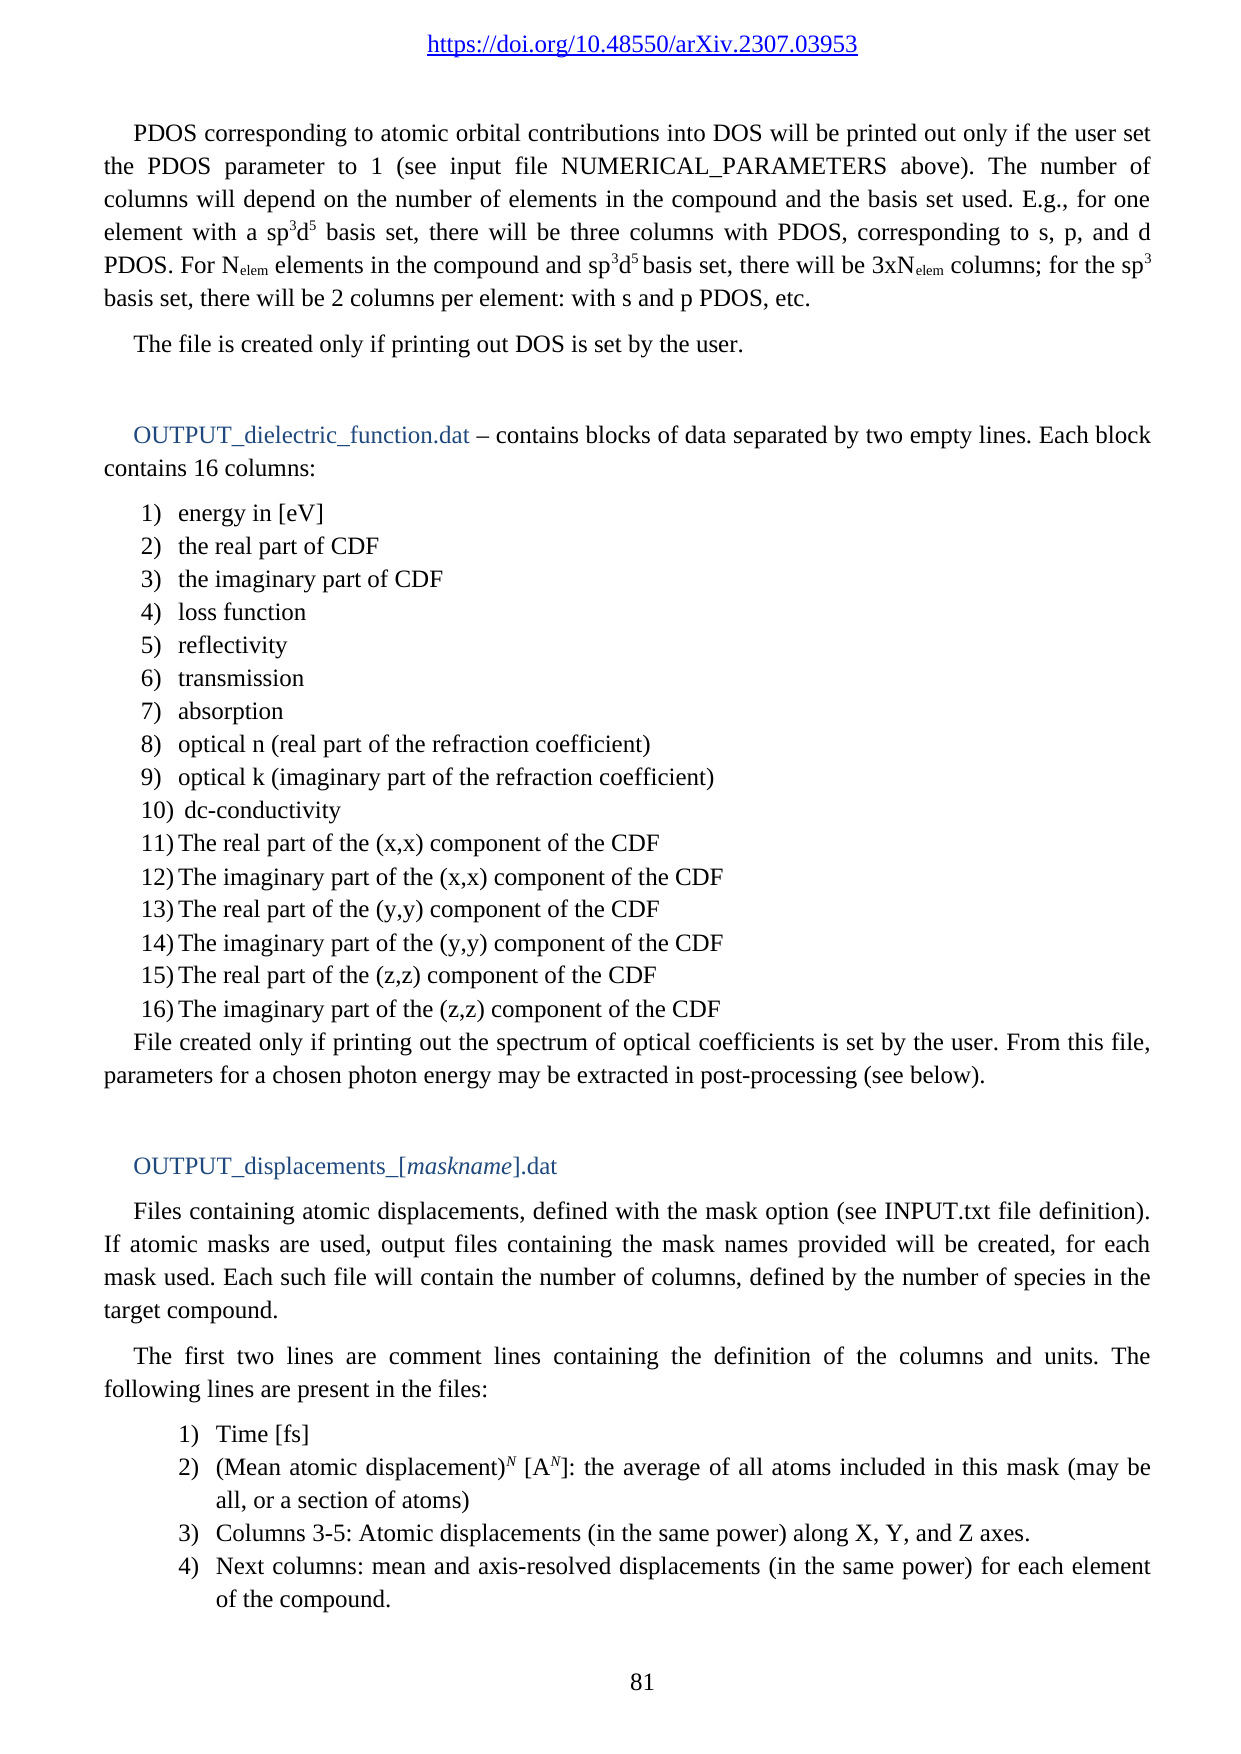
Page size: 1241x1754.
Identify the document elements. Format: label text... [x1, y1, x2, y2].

list dc-conductivity [141, 796, 1152, 824]
list (Mean atomic displacement)N [AN]: the average of all atoms included in this mask (may be all, or a section of atoms) [178, 1452, 1152, 1514]
list The imaginary part of the (z,z) component of the CDF [141, 994, 1152, 1022]
list the real part of CDF [141, 531, 1152, 560]
list optical k (imaginary part of the refraction coefficient) [141, 762, 1152, 791]
list The imaginary part of the (y,y) component of the CDF [141, 928, 1152, 956]
text The first two lines are comment lines containing the definition of the columns and units. The following lines are present in the files: [103, 1341, 1152, 1403]
list Next columns: mean and axis-resolved displacements (in the same power) for each element of the compound. [178, 1551, 1152, 1613]
list transmission [141, 663, 1152, 692]
list The imaginary part of the (x,x) component of the CDF [141, 862, 1152, 890]
text The file is created only if printing out DOS is set by the user. [103, 329, 1152, 357]
list loss function [141, 597, 1152, 626]
list The real part of the (z,z) component of the CDF [141, 961, 1152, 989]
list absorption [141, 696, 1152, 725]
list optical n (real part of the refraction coefficient) [141, 729, 1152, 758]
list The real part of the (x,x) component of the CDF [141, 828, 1152, 857]
list the imaginary part of CDF [141, 564, 1152, 593]
text OUTPUT_dielectric_function.dat – contains blocks of data separated by two empty lines. Each block contains 16 columns: [103, 420, 1152, 482]
text File created only if printing out the spectrum of optical coefficients is set by the user. From this file, parameters for a chosen photon energy may be extracted in post-processing (see below). [103, 1027, 1152, 1088]
text OUTPUT_displacements_[maskname].dat [103, 1151, 1152, 1179]
text PDOS corresponding to atomic orbital contributions into DOS will be printed out only if the user set the PDOS parameter to 1 (see input file NUMERICAL_PARAMETERS above). The number of columns will depend on the number of elements in the compound and the basis set used. E.g., for one element with a sp3d5 basis set, there will be three columns with PDOS, corresponding to s, p, and d PDOS. For Nelem elements in the compound and sp3d5 basis set, there will be 3xNelem columns; for the sp3 basis set, there will be 2 columns per element: with s and p PDOS, etc. [103, 118, 1152, 312]
list reflectivity [141, 630, 1152, 659]
list Columns 3-5: Atomic displacements (in the same power) along X, Y, and Z axes. [178, 1518, 1152, 1547]
list energy in [eV] [141, 498, 1152, 527]
list Time [fs] [178, 1419, 1152, 1448]
list The real part of the (y,y) component of the CDF [141, 894, 1152, 923]
